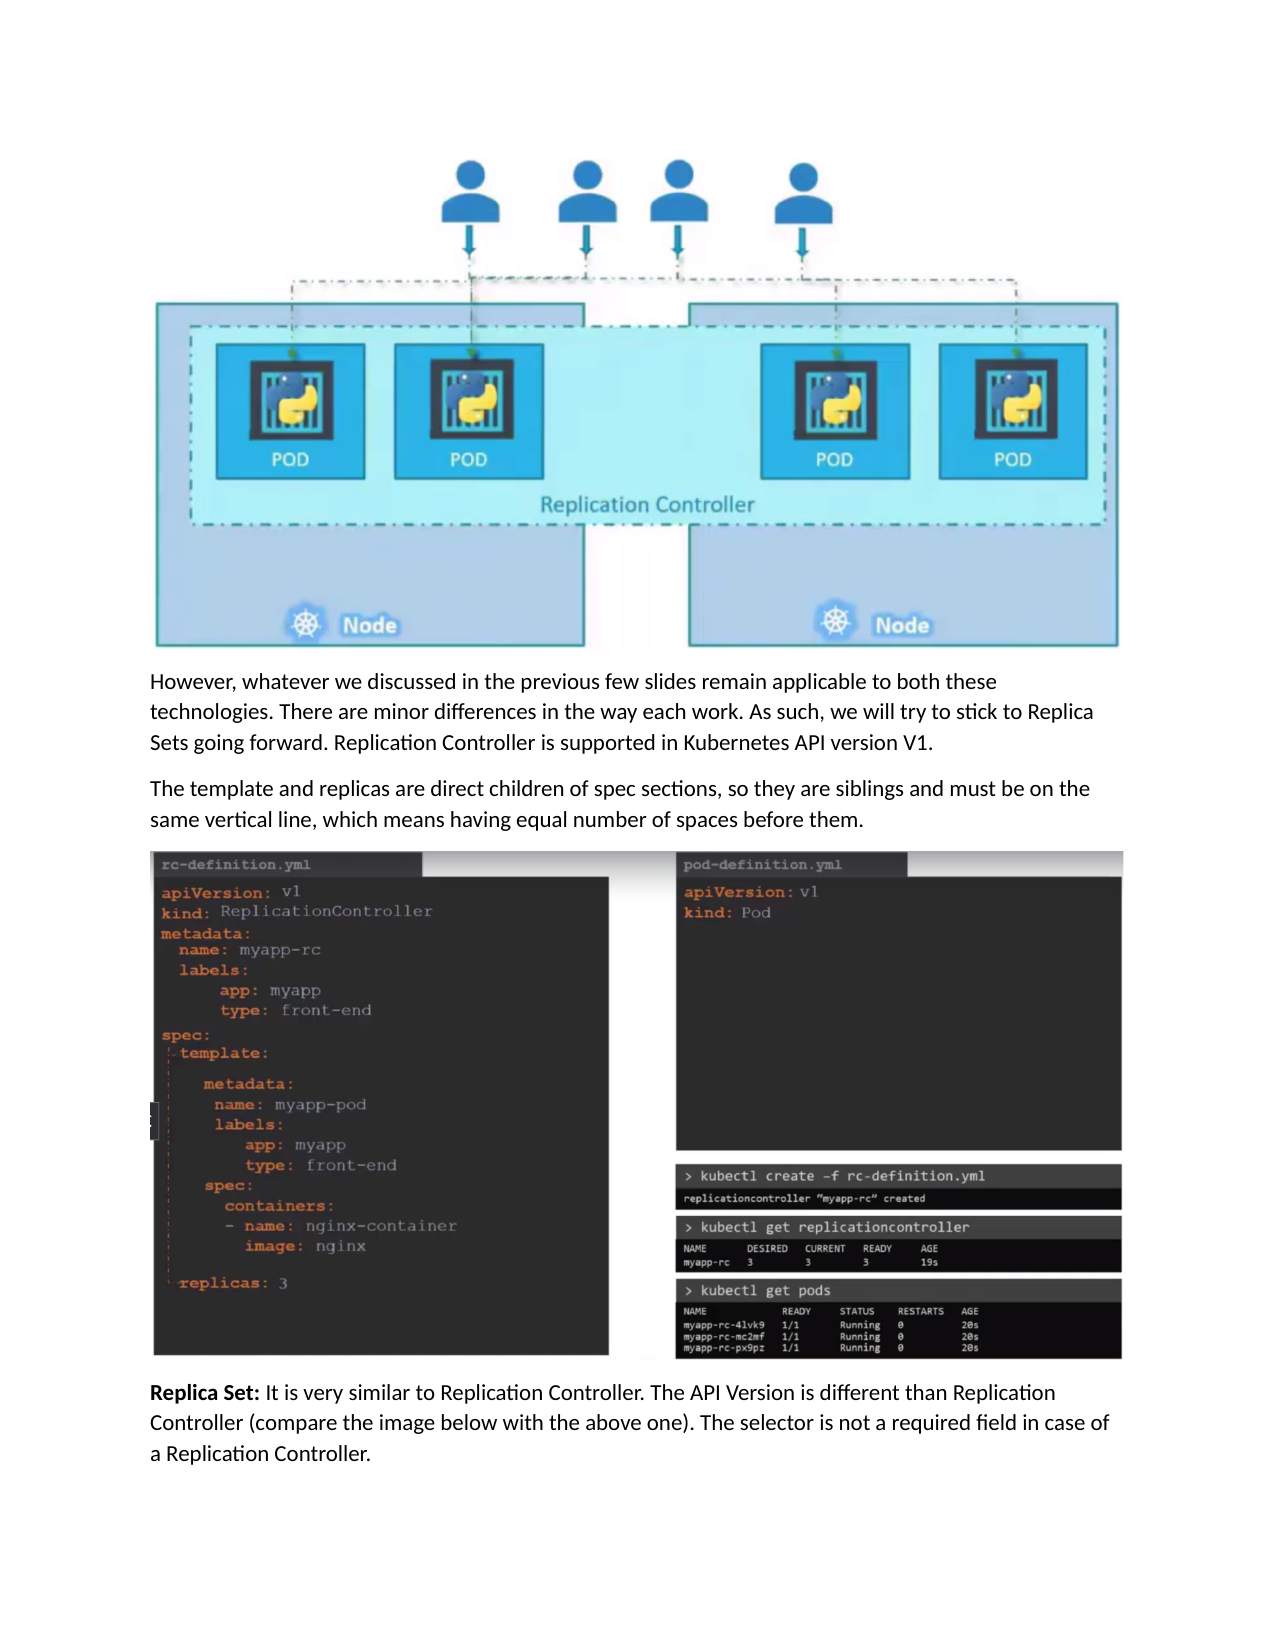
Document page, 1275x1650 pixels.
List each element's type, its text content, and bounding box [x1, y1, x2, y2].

picture [150, 851, 1124, 1360]
picture [150, 150, 1125, 649]
text However, whatever we discussed in the previous few slides remain applicable to both these technologies. There are minor differences in the way each work. As such, we will try to stick to Replica Sets going forward. Replication Controller is supported in Kubernetes API version V1. [150, 667, 1125, 756]
text Replica Set: It is very similar to Replication Controller. The API Version is different than Replication Controller (compare the image below with the above one). The selector is not a required field in case of a Replication Controller. [150, 1378, 1125, 1467]
text The template and replicas are direct children of spec sections, so they are siblings and must be on the same vertical line, which means having equal number of spaces before them. [150, 774, 1125, 833]
